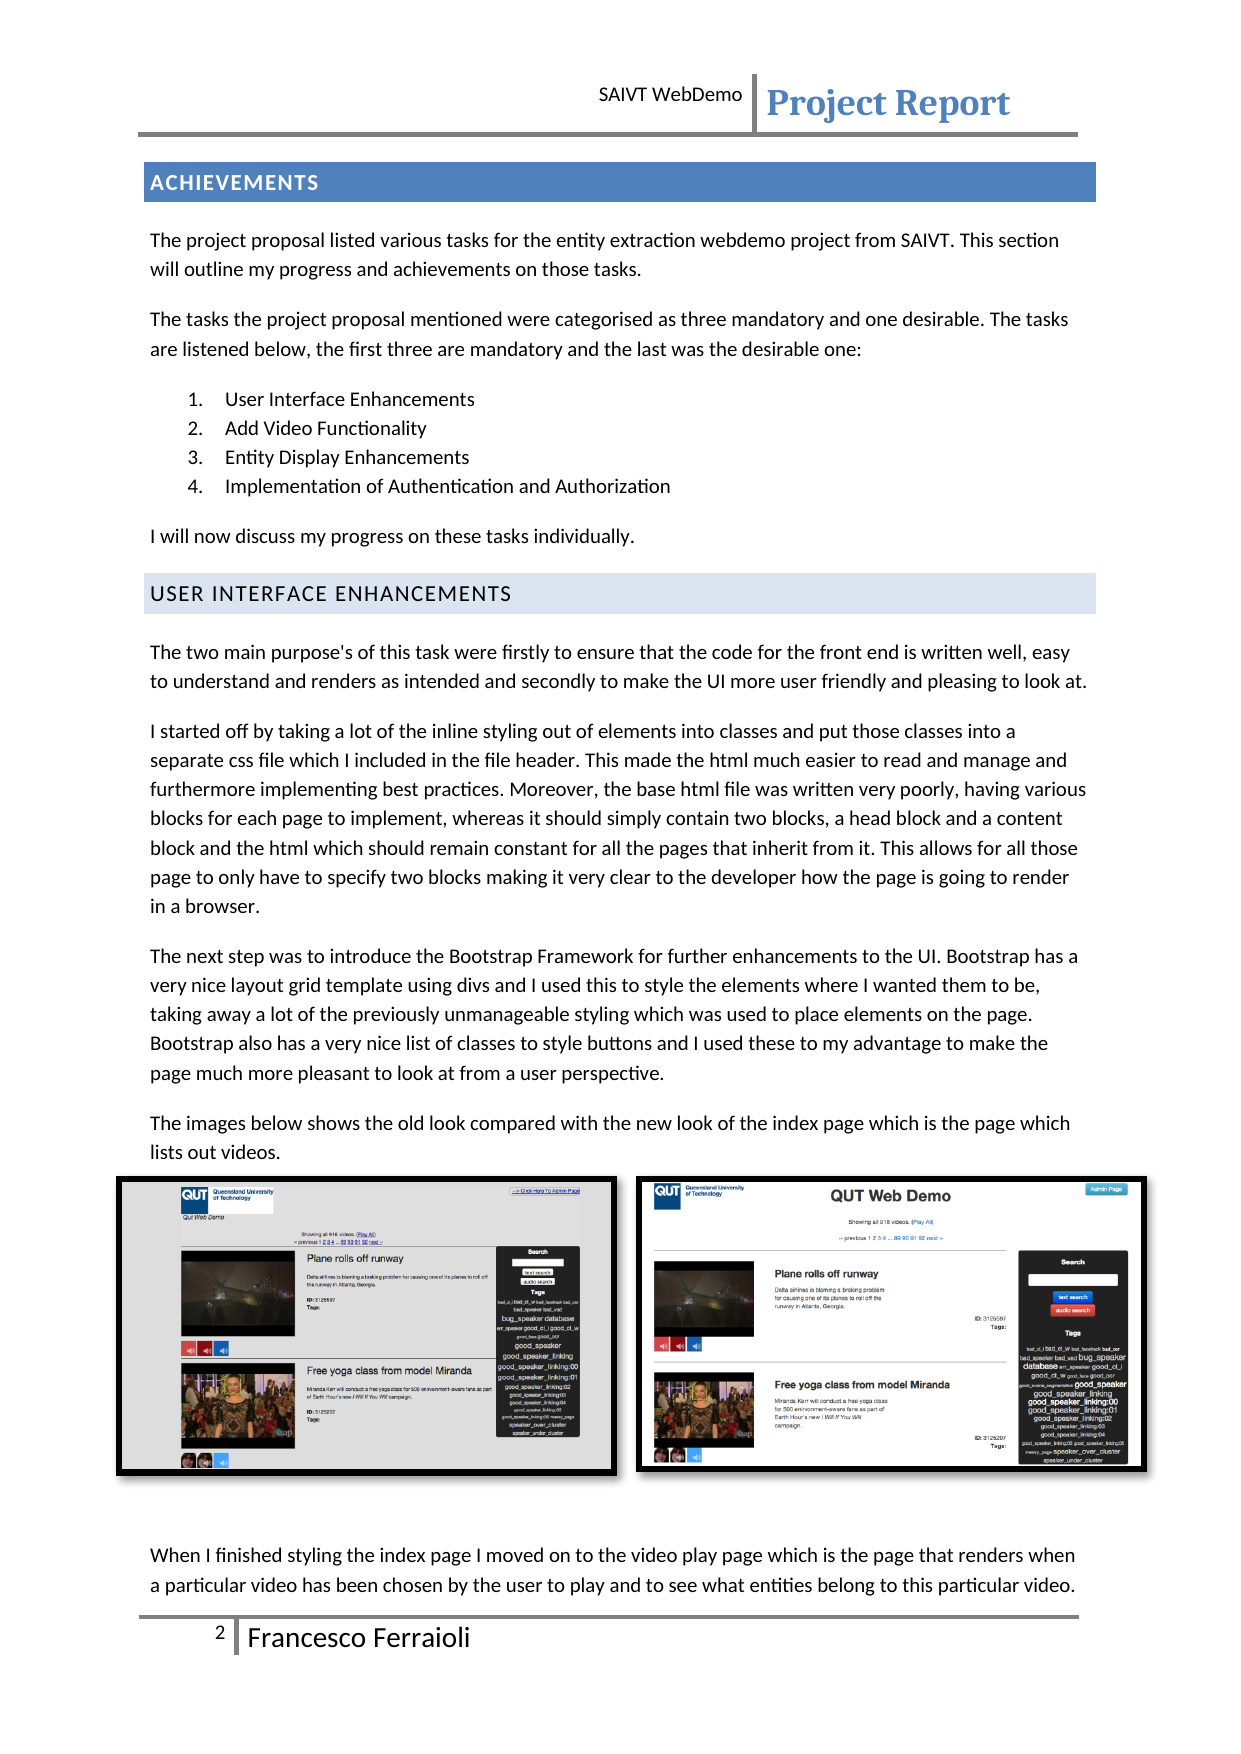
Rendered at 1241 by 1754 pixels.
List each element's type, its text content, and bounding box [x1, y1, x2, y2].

text The two main purpose's of this task were firstly to ensure that the code for the front end is written well, easy to understand and renders as intended and secondly to make the UI more user friendly and pleasing to look at. [150, 639, 1090, 693]
subtitle User Interface Enhancements [150, 580, 1090, 608]
text When I finished styling the index page I moved on to the video play page which is the page that renders when a particular video has been chosen by the user to play and to see what entities belong to this particular video. [150, 1543, 1090, 1597]
text I will now discuss my progress on these tasks individually. [150, 523, 1090, 549]
text The project proposal listed various tasks for the entity extraction webdemo project from SAIVT. This section will outline my progress and achievements on those tasks. [150, 227, 1090, 282]
picture [122, 1182, 611, 1469]
text The tasks the project proposal mentioned were categorised as three mandatory and one desirable. The tasks are listened below, the first three are mandatory and the last was the desirable one: [150, 307, 1090, 361]
text The next step was to introduce the Bootstrap Framework for further enhancements to the UI. Bootstrap has a very nice layout grid template using divs and I used this to style the elements where I wanted them to be, taking away a lot of the previously unmanageable styling which was used to place elements on the page. Bootstrap also has a very nice list of classes to style buttons and I used these to my advantage to make the page much more pleasant to look at from a user perspective. [150, 943, 1090, 1085]
list User Interface Enhancements [187, 386, 1090, 411]
list Implementation of Authentication and Authorization [187, 473, 1090, 499]
text The images below shows the old look compared with the new look of the index page which is the page which lists out videos. [150, 1110, 1090, 1164]
picture [642, 1182, 1141, 1466]
list Add Video Functionality [187, 415, 1090, 440]
subtitle Achievements [150, 168, 1090, 196]
text I started off by taking a lot of the inline styling out of elements into classes and put those classes into a separate css file which I included in the file header. This made the html much easier to read and manage and furthermore implementing best practices. Moreover, the base html file was written very poorly, having various blocks for each page to implement, whereas it should simply contain two blocks, a head block and a content block and the html which should remain constant for all the pages that inherit from it. This allows for all those page to only have to specify two blocks making it very clear to the developer how the page is going to render in a browser. [150, 718, 1090, 918]
list Entity Display Enhancements [187, 444, 1090, 469]
